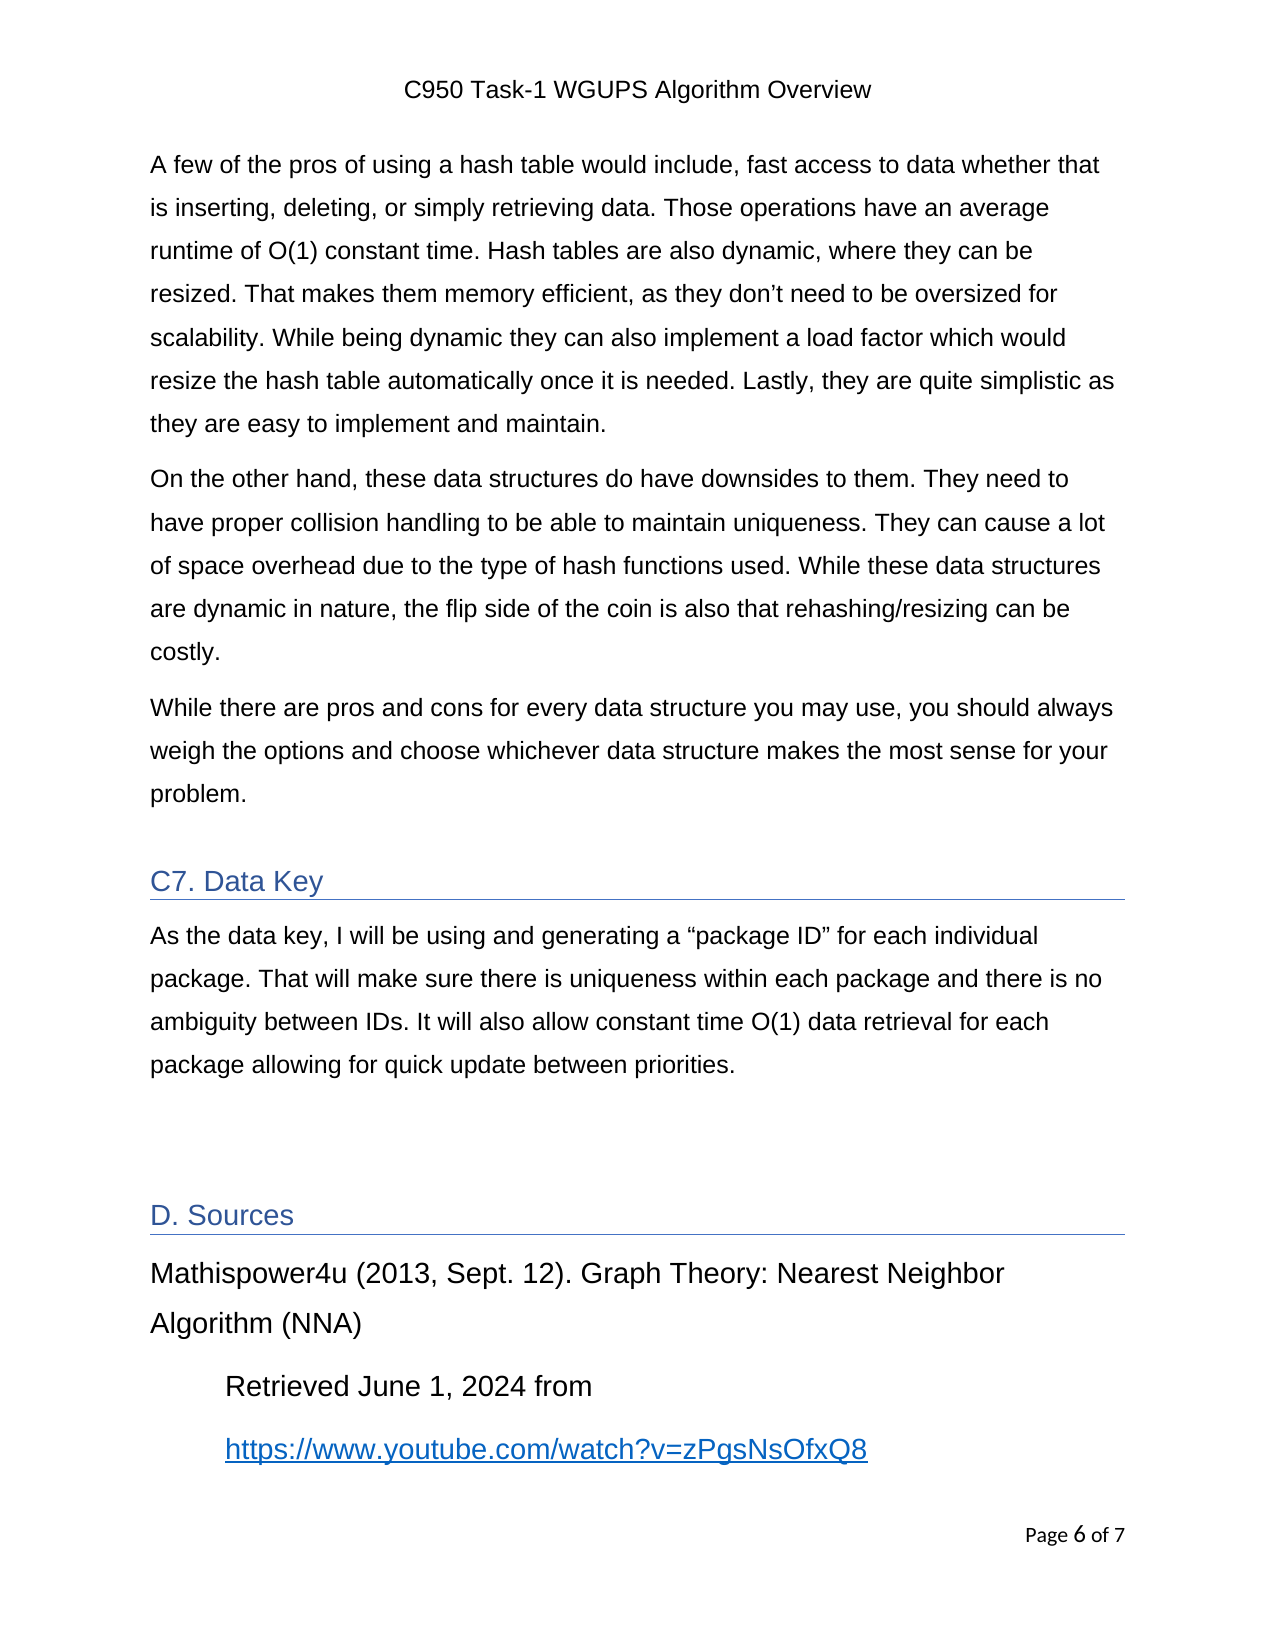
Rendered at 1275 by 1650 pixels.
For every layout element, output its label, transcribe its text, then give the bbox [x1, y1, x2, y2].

text While there are pros and cons for every data structure you may use, you should always weigh the options and choose whichever data structure makes the most sense for your problem. [150, 692, 1125, 807]
subtitle C7. Data Key [150, 863, 1125, 899]
subtitle D. Sources [150, 1198, 1125, 1234]
text https://www.youtube.com/watch?v=zPgsNsOfxQ8 [150, 1432, 1125, 1465]
text On the other hand, these data structures do have downsides to them. They need to have proper collision handling to be able to maintain uniqueness. They can cause a lot of space overhead due to the type of hash functions used. While these data structures are dynamic in nature, the flip side of the coin is also that rehashing/resizing can be costly. [150, 464, 1125, 666]
text Mathispower4u (2013, Sept. 12). Graph Theory: Nearest Neighbor Algorithm (NNA) [150, 1256, 1125, 1339]
text A few of the pros of using a hash table would include, fast access to data whether that is inserting, deleting, or simply retrieving data. Those operations have an average runtime of O(1) constant time. Hash tables are also dynamic, where they can be resized. That makes them memory efficient, as they don’t need to be oversized for scalability. While being dynamic they can also implement a load factor which would resize the hash table automatically once it is needed. Lastly, they are quite simplistic as they are easy to implement and maintain. [150, 150, 1125, 437]
text Retrieved June 1, 2024 from [150, 1369, 1125, 1402]
text As the data key, I will be using and generating a “package ID” for each individual package. That will make sure there is uniqueness within each package and there is no ambiguity between IDs. It will also allow constant time O(1) data retrieval for each package allowing for quick update between priorities. [150, 921, 1125, 1079]
